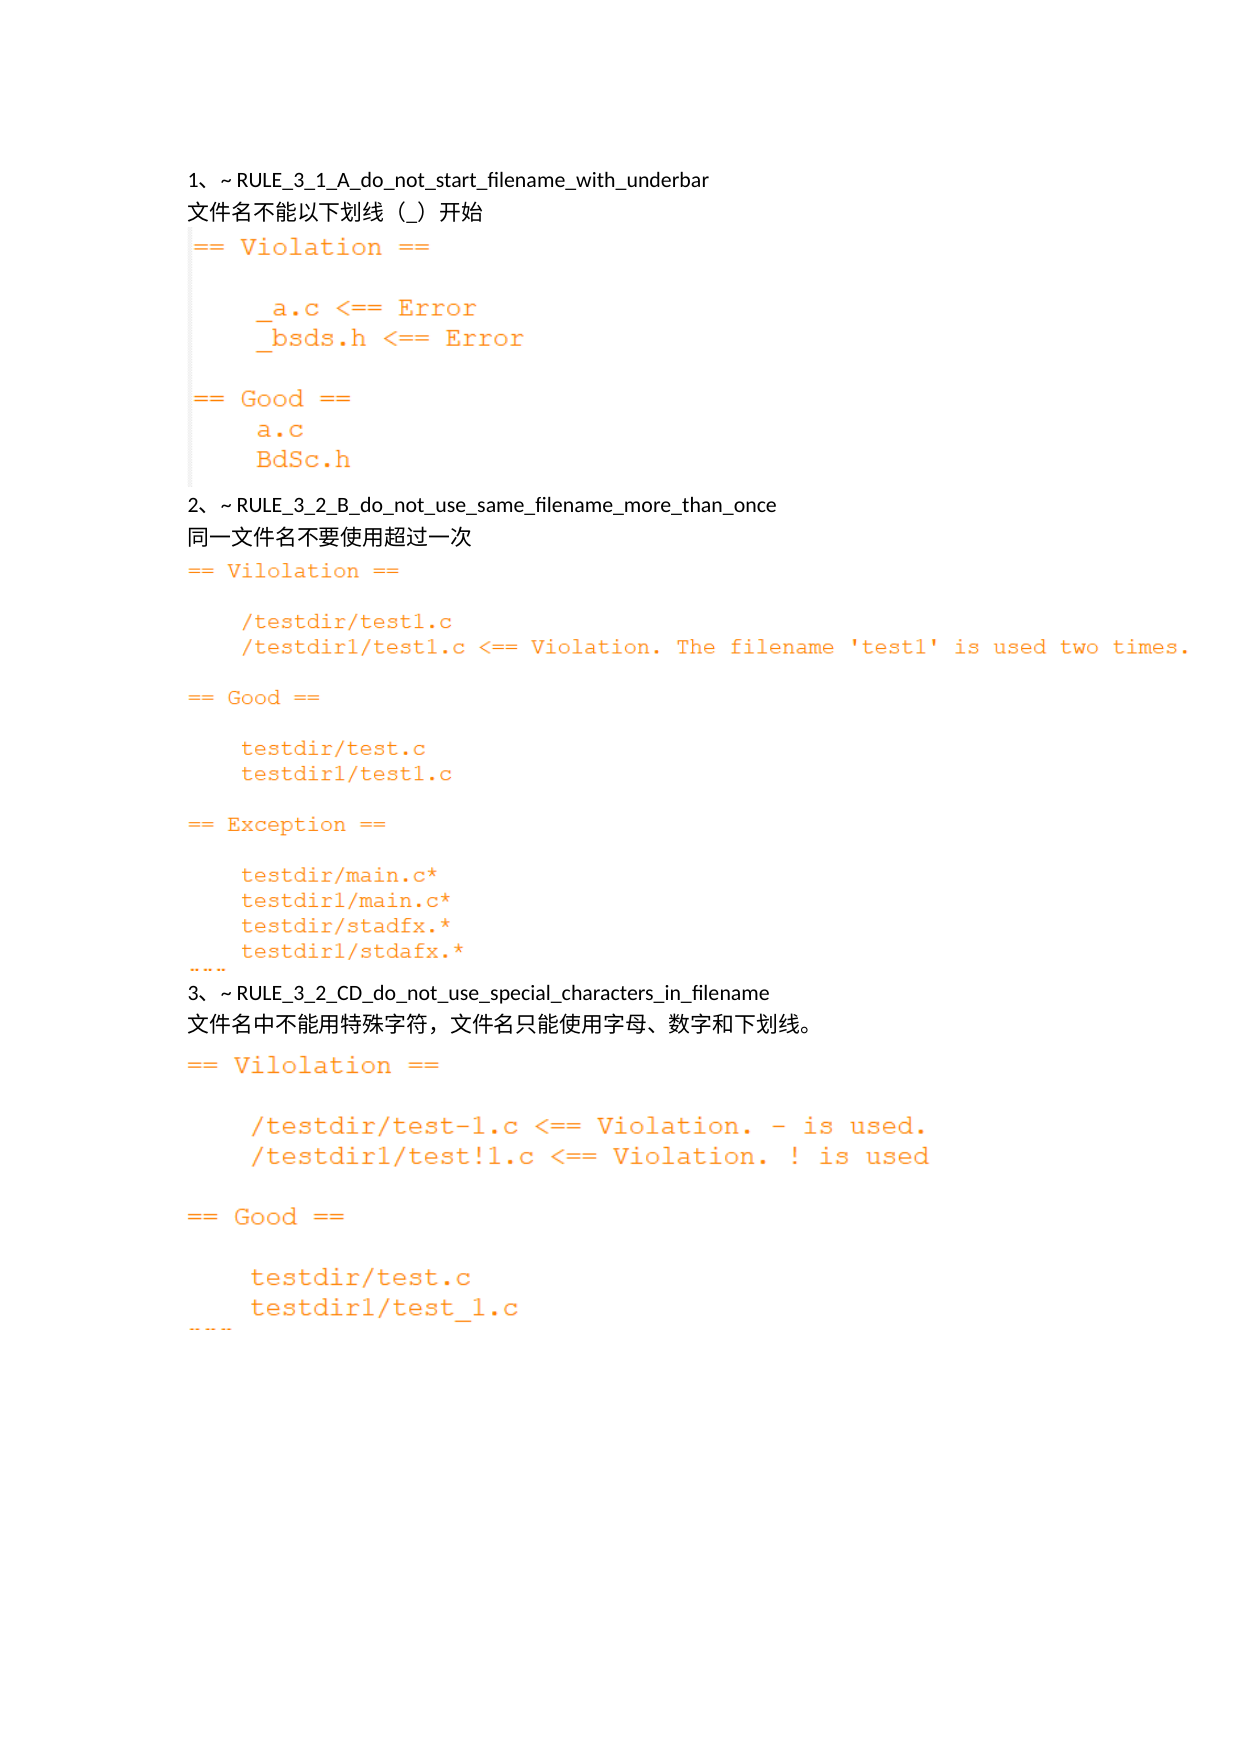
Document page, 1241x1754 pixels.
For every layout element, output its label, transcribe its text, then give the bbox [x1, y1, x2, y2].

list 2、~ RULE_3_2_B_do_not_use_same_filename_more_than_once [187, 487, 1053, 519]
list 文件名不能以下划线（_）开始 [187, 194, 1053, 227]
list ~ RULE_3_1_A_do_not_start_filename_with_underbar [187, 162, 1053, 194]
picture [187, 227, 638, 487]
picture [187, 552, 1228, 971]
list 文件名中不能用特殊字符，文件名只能使用字母、数字和下划线。 [187, 1007, 1053, 1039]
picture [187, 1039, 1053, 1330]
list 同一文件名不要使用超过一次 [187, 519, 1053, 552]
list 3、~ RULE_3_2_CD_do_not_use_special_characters_in_filename [187, 974, 1053, 1007]
